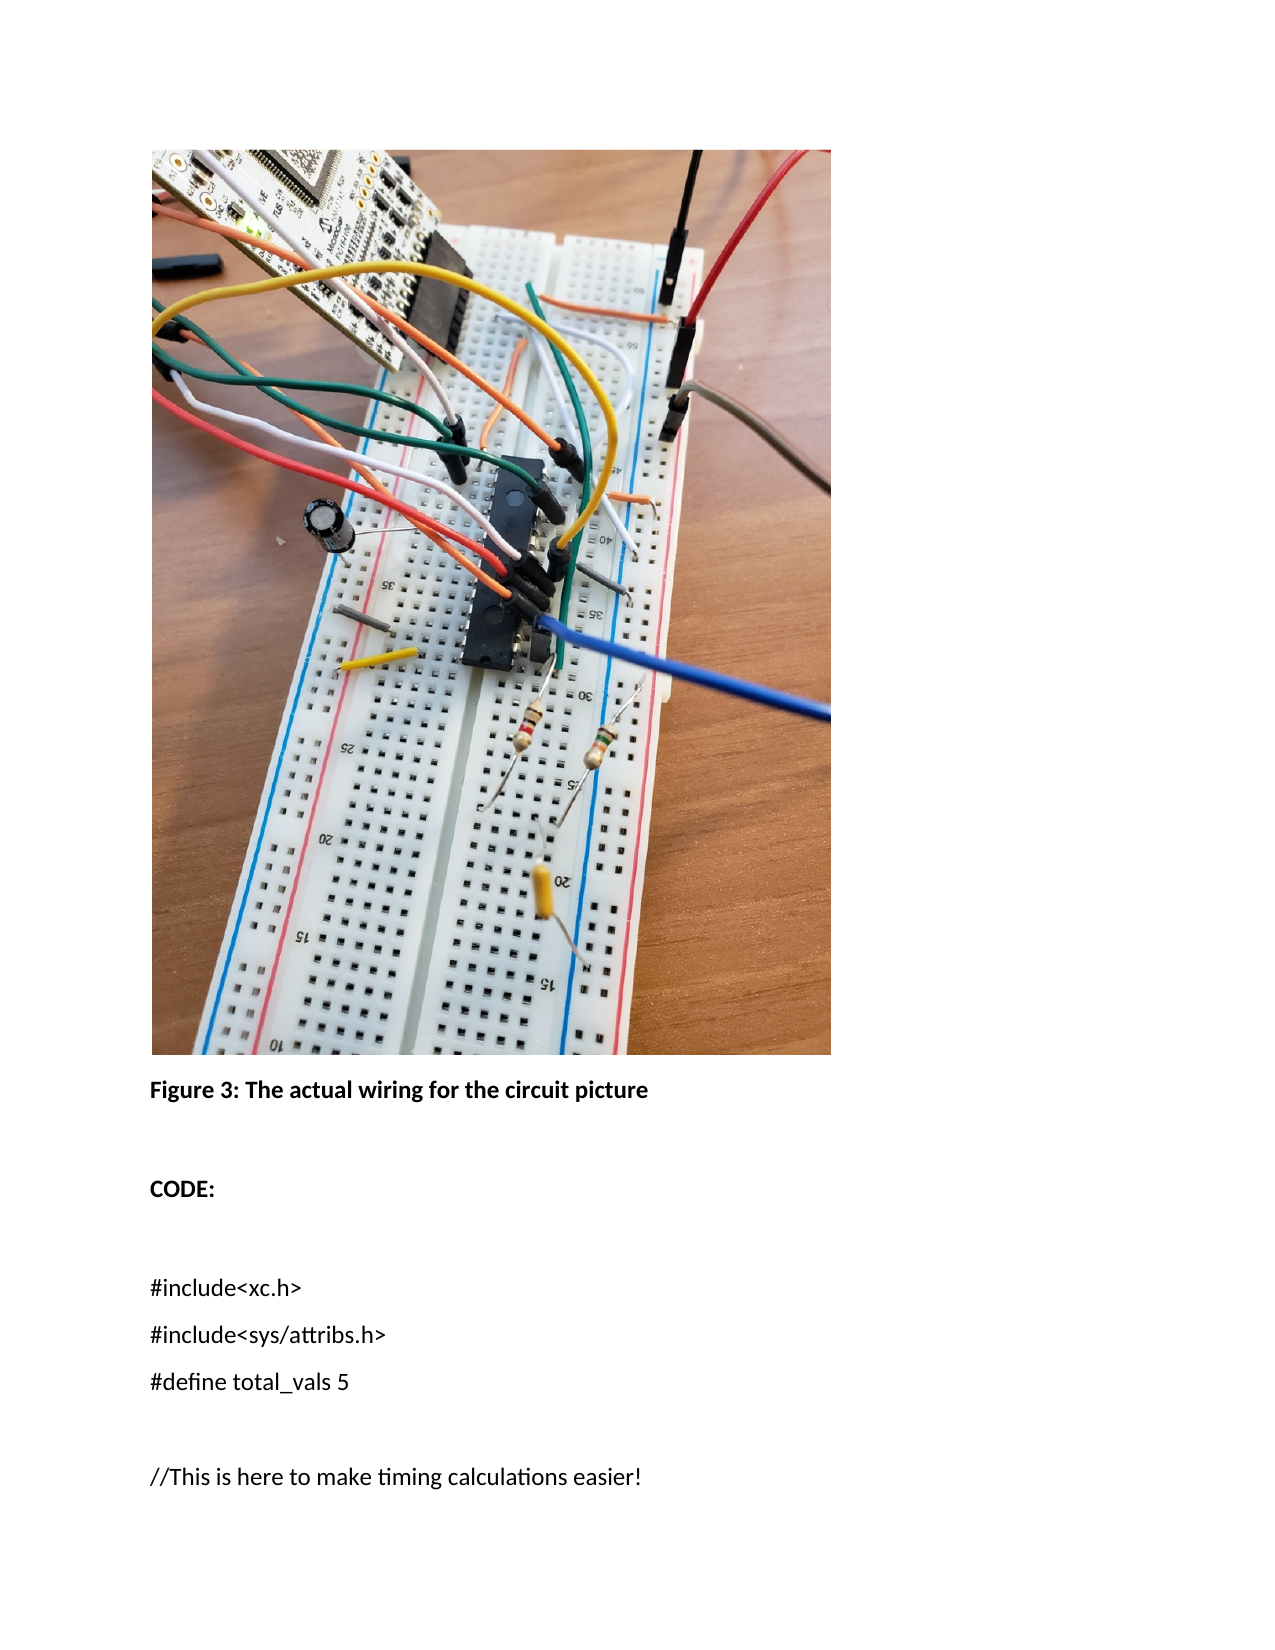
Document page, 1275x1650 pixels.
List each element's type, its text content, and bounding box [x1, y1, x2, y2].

text #define total_vals 5 [150, 1367, 1125, 1397]
text Figure 3: The actual wiring for the circuit picture [150, 1074, 1125, 1104]
text #include<xc.h> [150, 1272, 1125, 1303]
text CODE: [150, 1173, 1125, 1203]
text #include<sys/attribs.h> [150, 1319, 1125, 1350]
text //This is here to make timing calculations easier! [150, 1461, 1125, 1491]
picture [152, 151, 831, 1054]
